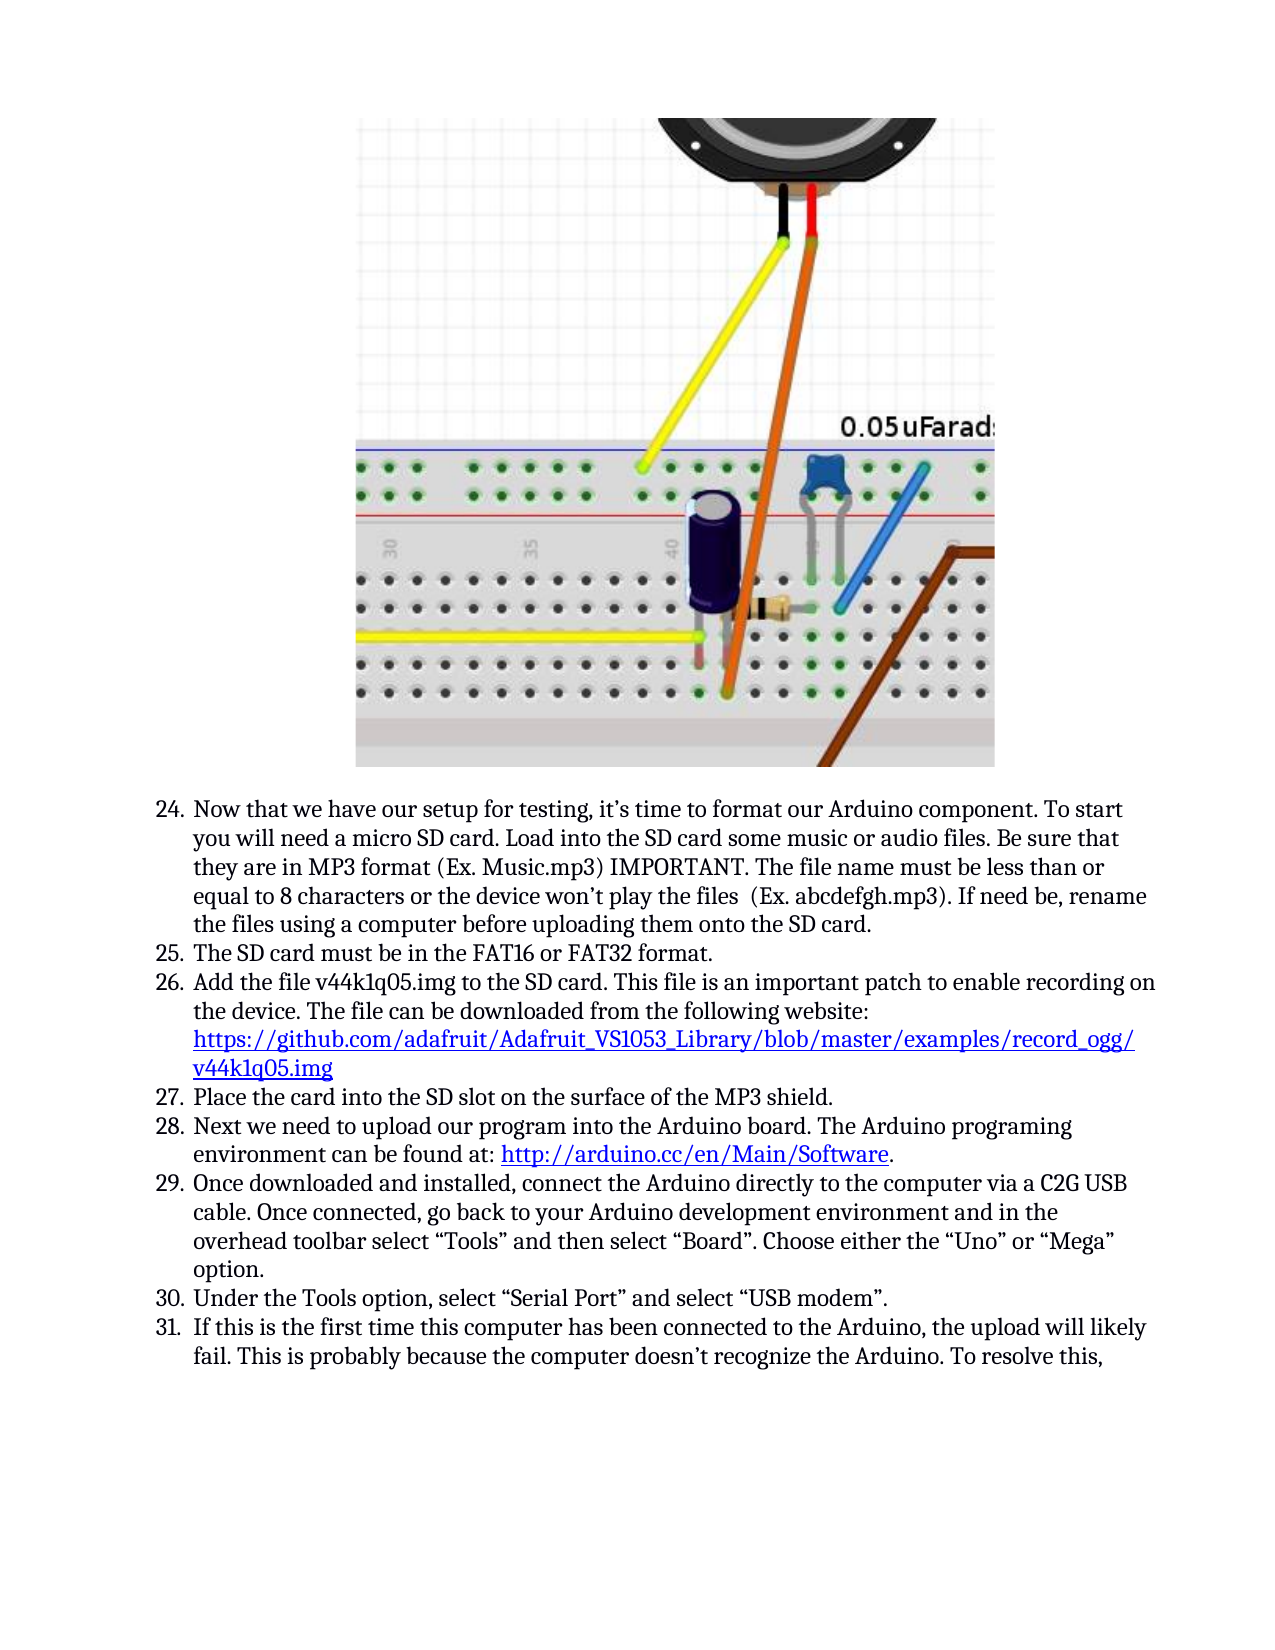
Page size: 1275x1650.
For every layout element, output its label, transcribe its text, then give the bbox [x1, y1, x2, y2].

list Add the file v44k1q05.img to the SD card. This file is an important patch to enable recording on the device. The file can be downloaded from the following website: https://github.com/adafruit/Adafruit_VS1053_Library/blob/master/examples/record_ogg/v44k1q05.img [156, 968, 1157, 1083]
list Now that we have our setup for testing, it’s time to format our Arduino component. To start you will need a micro SD card. Load into the SD card some music or audio files. Be sure that they are in MP3 format (Ex. Music.mp3) IMPORTANT. The file name must be less than or equal to 8 characters or the device won’t play the files (Ex. abcdefgh.mp3). If need be, rename the files using a computer before uploading them onto the SD card. [156, 795, 1157, 939]
list Place the card into the SD slot on the surface of the MP3 shield. [156, 1083, 1157, 1112]
list Once downloaded and installed, connect the Arduino directly to the computer via a C2G USB cable. Once connected, go back to your Arduino development environment and in the overhead toolbar select “Tools” and then select “Board”. Choose either the “Uno” or “Mega” option. [156, 1169, 1157, 1284]
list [156, 1313, 1157, 1370]
list Under the Tools option, select “Serial Port” and select “USB modem”. [156, 1284, 1157, 1313]
list The SD card must be in the FAT16 or FAT32 format. [156, 939, 1157, 968]
picture [355, 118, 995, 767]
list Next we need to upload our program into the Arduino board. The Arduino programing environment can be found at: http://arduino.cc/en/Main/Software. [156, 1112, 1157, 1169]
